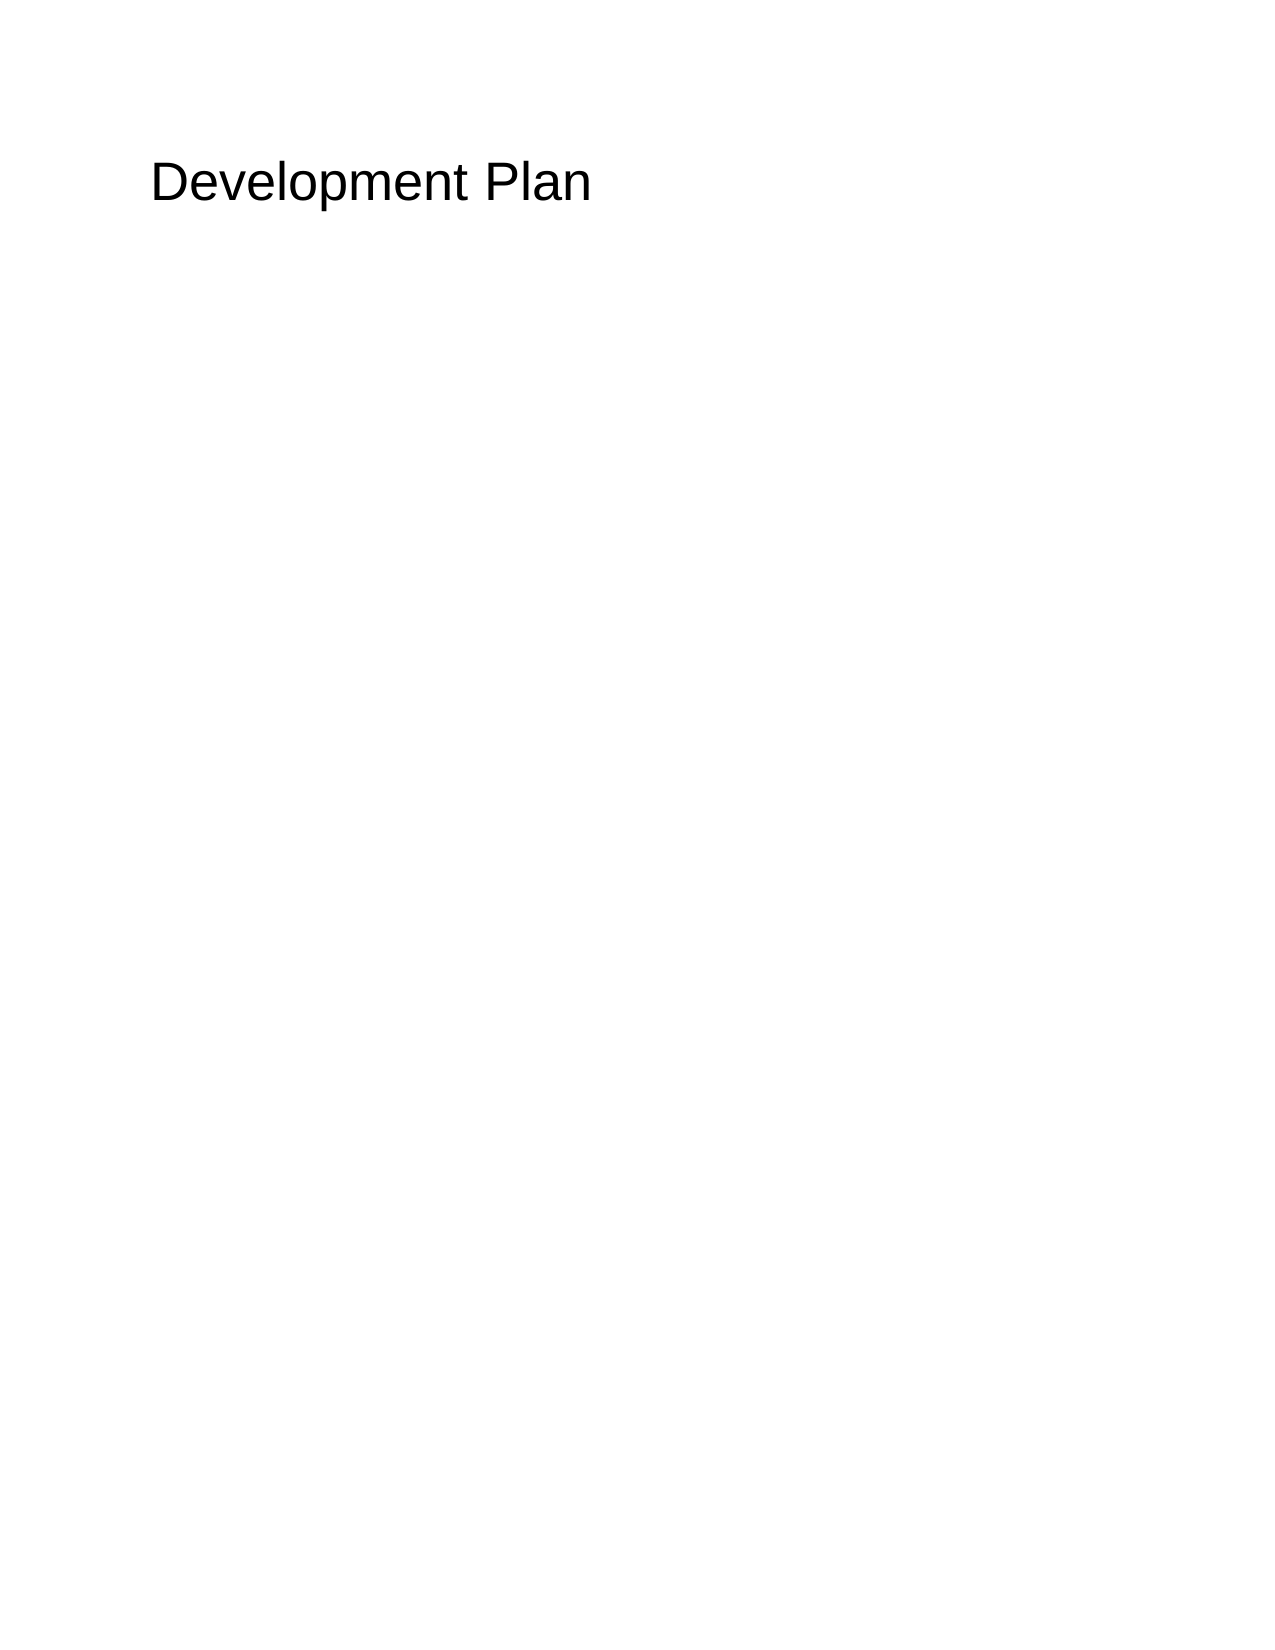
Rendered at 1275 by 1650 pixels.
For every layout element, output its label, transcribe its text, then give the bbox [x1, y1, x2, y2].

title Development Plan [150, 150, 1125, 212]
